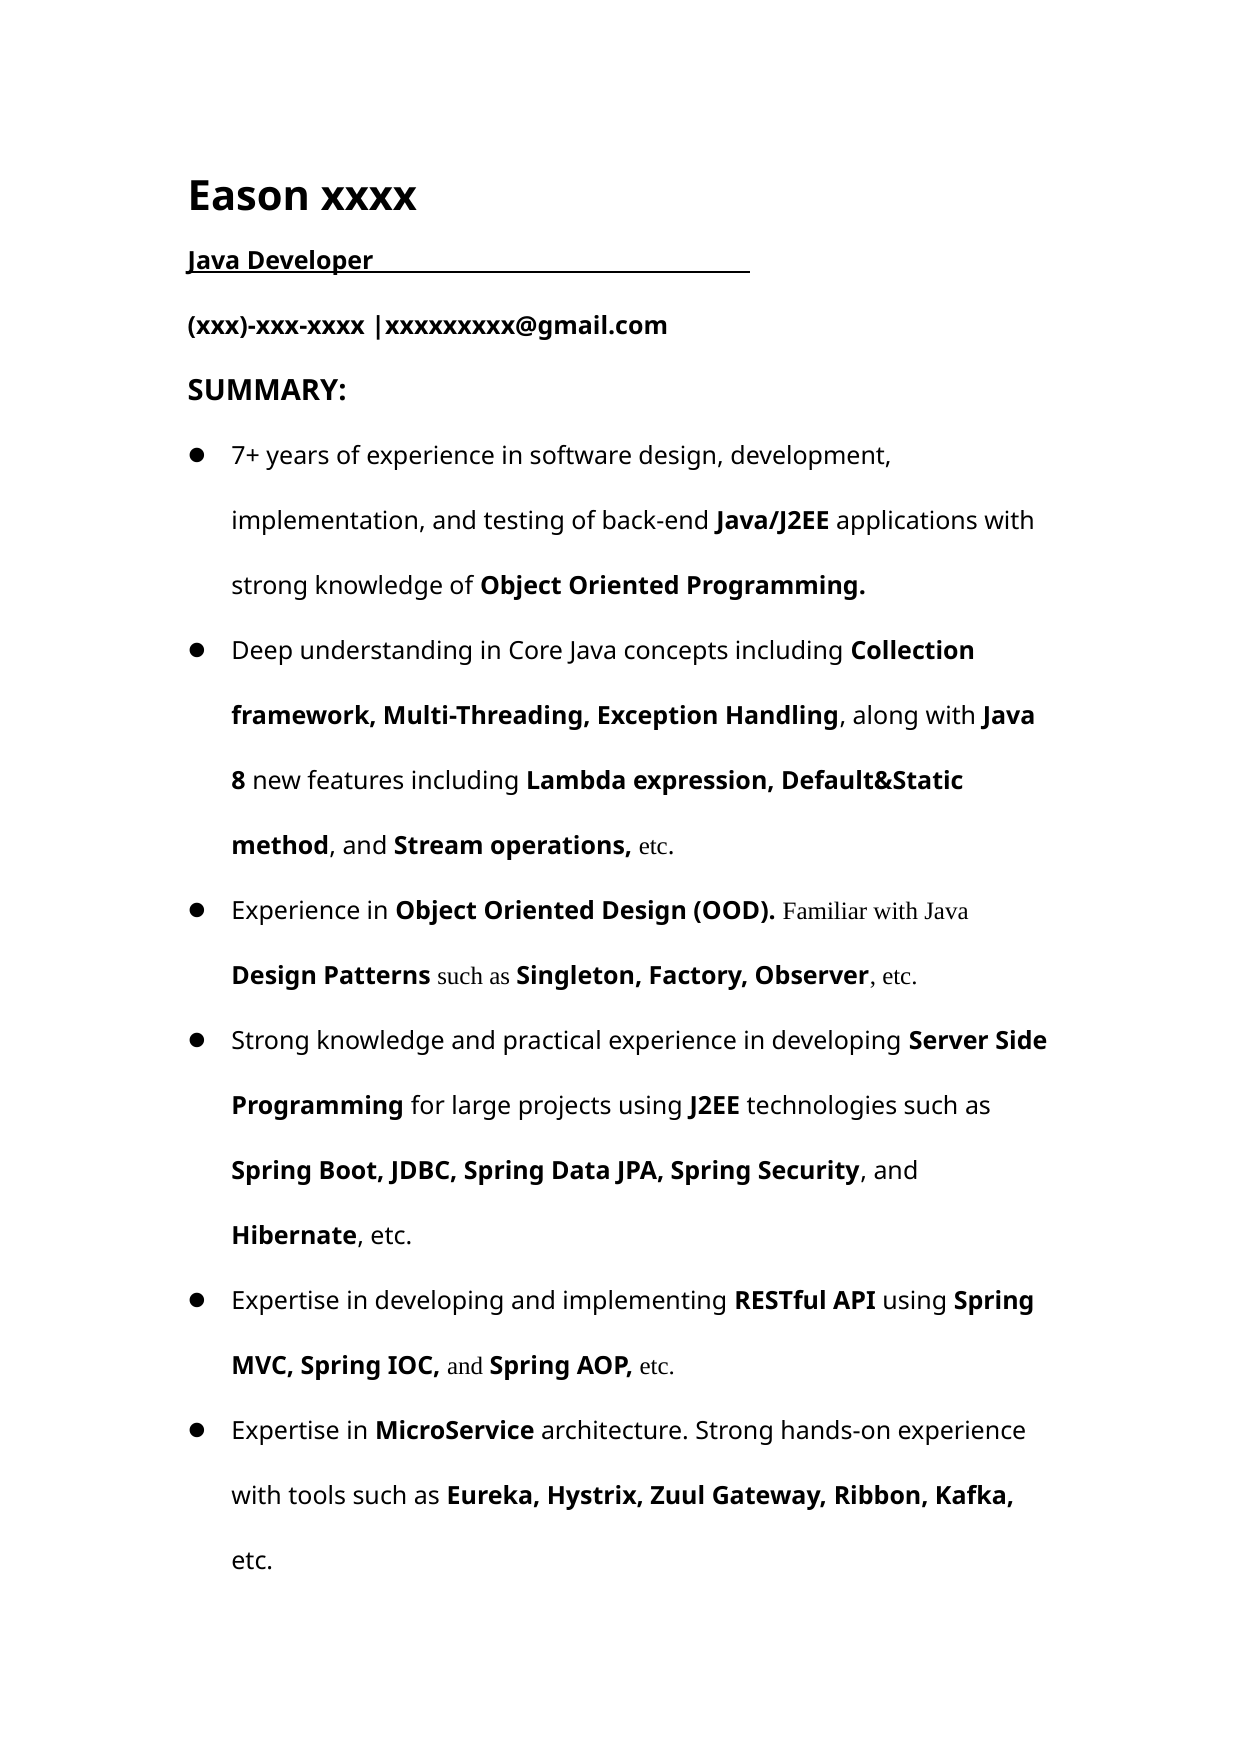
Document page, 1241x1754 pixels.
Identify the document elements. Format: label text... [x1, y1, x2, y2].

list Expertise in MicroService architecture. Strong hands-on experience with tools such as Eureka, Hystrix, Zuul Gateway, Ribbon, Kafka, etc. [187, 1397, 1053, 1592]
list Strong knowledge and practical experience in developing Server Side Programming for large projects using J2EE technologies such as Spring Boot, JDBC, Spring Data JPA, Spring Security, and Hibernate, etc. [187, 1007, 1053, 1267]
text Eason xxxx [187, 162, 1053, 227]
list 7+ years of experience in software design, development, implementation, and testing of back-end Java/J2EE applications with strong knowledge of Object Oriented Programming. [187, 422, 1053, 617]
list Expertise in developing and implementing RESTful API using Spring MVC, Spring IOC, and Spring AOP, etc. [187, 1267, 1053, 1397]
text SUMMARY: [187, 357, 1053, 422]
text Java Developer [187, 227, 1053, 292]
text (xxx)-xxx-xxxx |xxxxxxxxx@gmail.com [187, 292, 1053, 357]
list Deep understanding in Core Java concepts including Collection framework, Multi-Threading, Exception Handling, along with Java 8 new features including Lambda expression, Default&Static method, and Stream operations, etc. [187, 617, 1053, 877]
list Experience in Object Oriented Design (OOD). Familiar with Java Design Patterns such as Singleton, Factory, Observer, etc. [187, 877, 1053, 1007]
